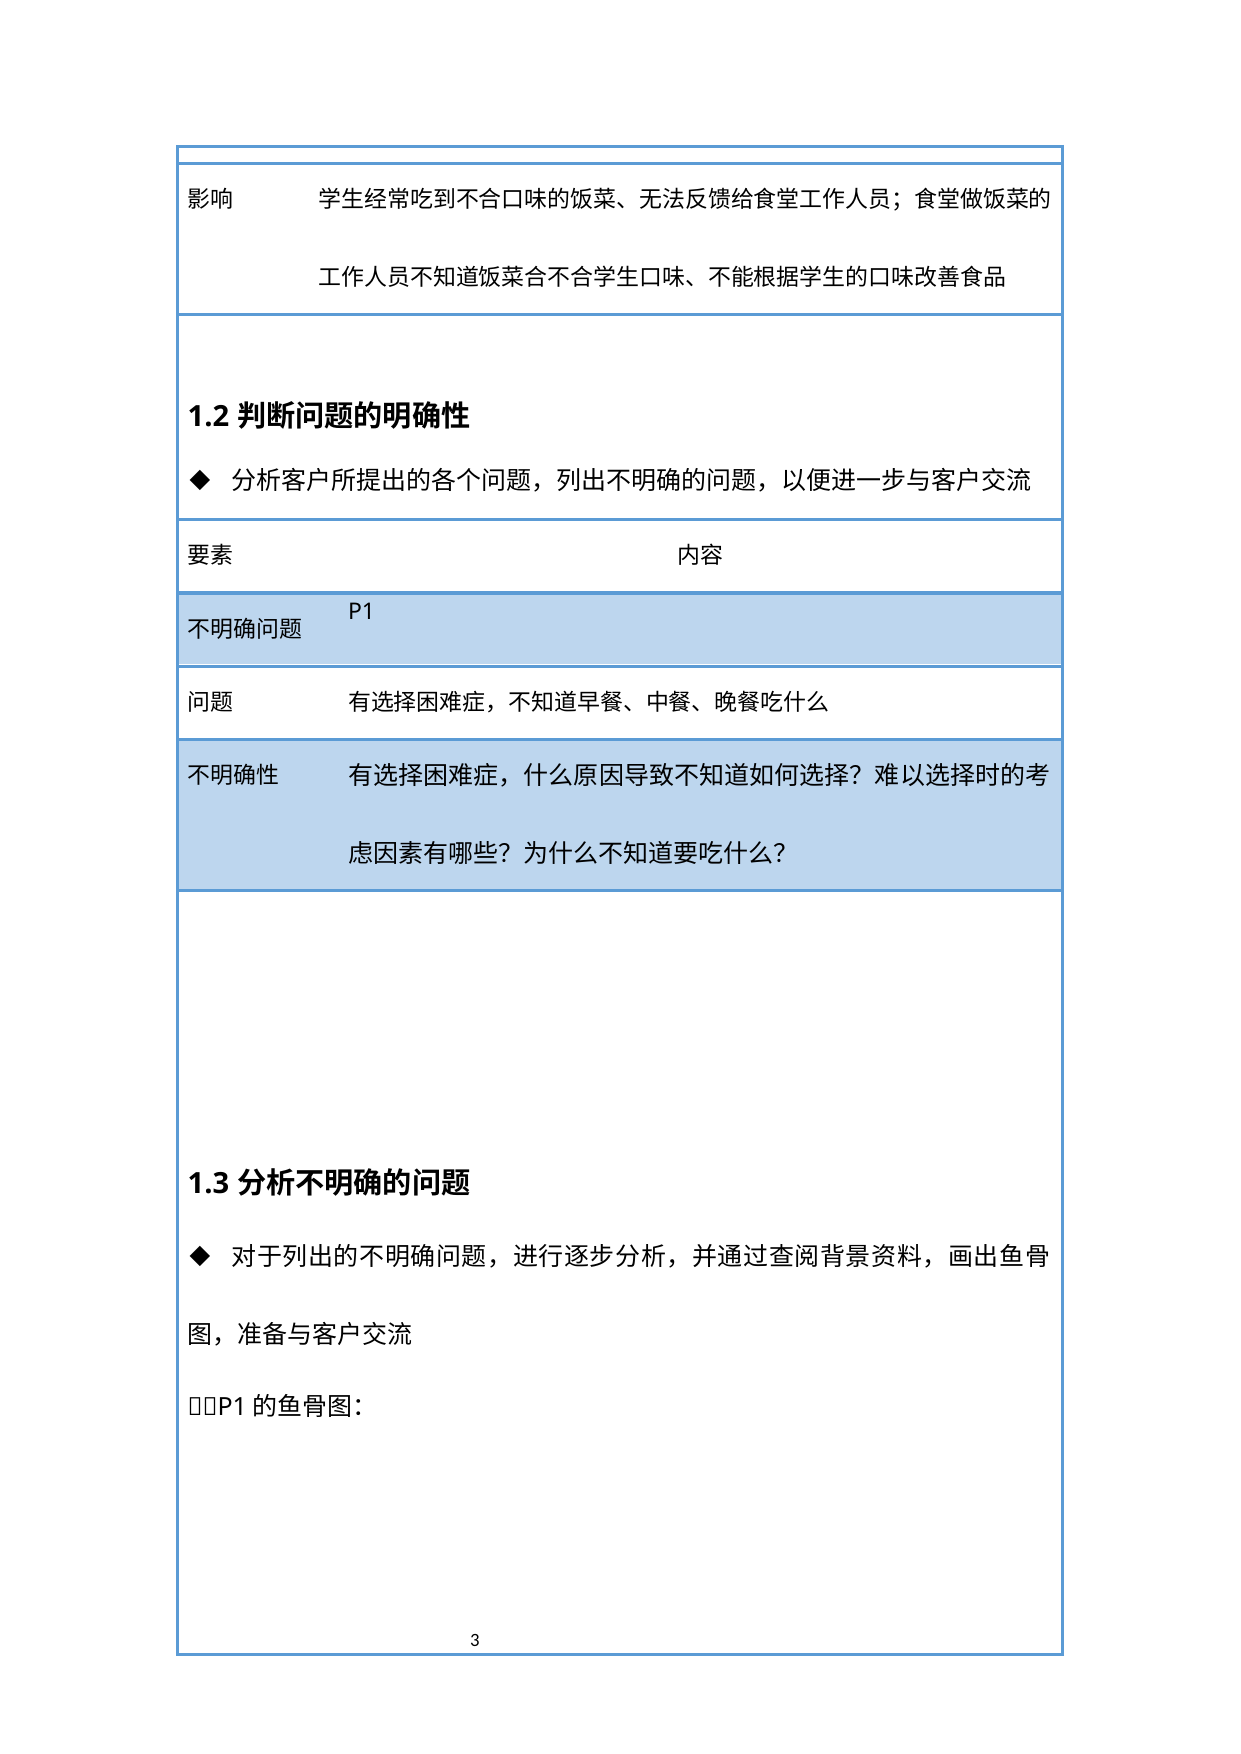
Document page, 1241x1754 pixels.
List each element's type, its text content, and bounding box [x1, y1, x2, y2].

list 分析客户所提出的各个问题，列出不明确的问题，以便进一步与客户交流 [187, 446, 1053, 511]
table_cell 有选择困难症，什么原因导致不知道如何选择？难以选择时的考虑因素有哪些？为什么不知道要吃什么？ [337, 741, 1061, 889]
table_cell 不明确问题 [179, 595, 337, 664]
table_cell 学生经常吃到不合口味的饭菜、无法反馈给食堂工作人员；食堂做饭菜的工作人员不知道饭菜合不合学生口味、不能根据学生的口味改善食品 [307, 165, 1061, 313]
table_cell 有选择困难症，不知道早餐、中餐、晚餐吃什么 [337, 668, 1061, 738]
table_cell 问题 [179, 668, 337, 738]
list 对于列出的不明确问题，进行逐步分析，并通过查阅背景资料，画出鱼骨图，准备与客户交流 [187, 1222, 1053, 1365]
text 1.2 判断问题的明确性 [187, 381, 1053, 446]
table_cell 不明确性 [179, 741, 337, 889]
table_cell 影响 [179, 165, 307, 313]
table_cell P1 [337, 595, 1061, 664]
text 1.3 分析不明确的问题 [187, 1149, 1053, 1214]
table_header 内容 [337, 521, 1061, 591]
text P1的鱼骨图： [187, 1372, 1053, 1437]
table_header 要素 [179, 521, 337, 591]
